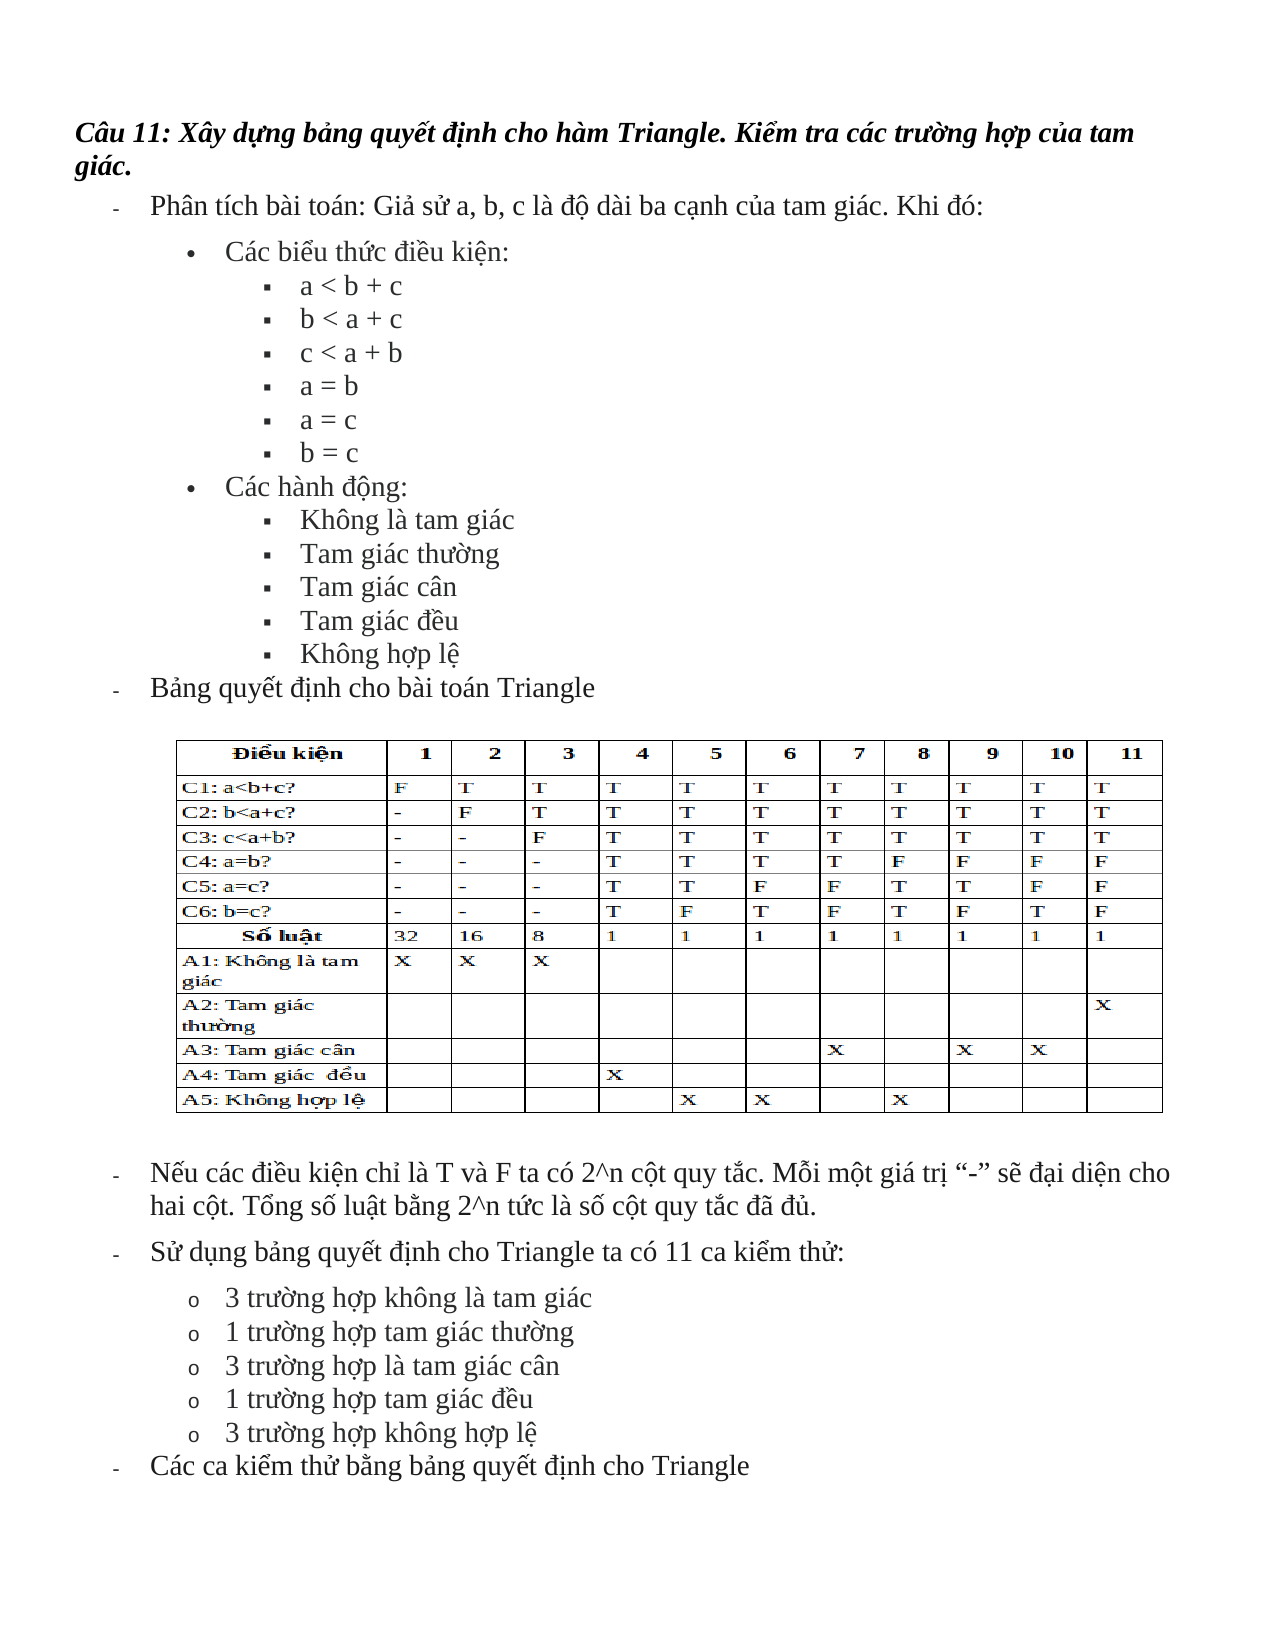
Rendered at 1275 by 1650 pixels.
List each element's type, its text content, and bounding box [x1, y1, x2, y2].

list Các biểu thức điều kiện: [187, 234, 1200, 268]
list a = b [262, 368, 1200, 402]
list Tam giác đều [262, 603, 1200, 637]
list 3 trường hợp là tam giác cân [187, 1348, 1200, 1381]
list a = c [262, 402, 1200, 435]
list Không là tam giác [262, 502, 1200, 536]
list 3 trường hợp không hợp lệ [187, 1415, 1200, 1448]
text Câu 11: Xây dựng bảng quyết định cho hàm Triangle. Kiểm tra các trường hợp của tam giác. [75, 115, 1200, 182]
list 1 trường hợp tam giác thường [187, 1314, 1200, 1348]
list Tam giác cân [262, 569, 1200, 603]
list Bảng quyết định cho bài toán Triangle [112, 670, 1200, 704]
list Các ca kiểm thử bằng bảng quyết định cho Triangle [112, 1448, 1200, 1482]
list 1 trường hợp tam giác đều [187, 1381, 1200, 1415]
list Tam giác thường [262, 536, 1200, 569]
list a < b + c [262, 268, 1200, 301]
list b < a + c [262, 301, 1200, 335]
list 3 trường hợp không là tam giác [187, 1281, 1200, 1314]
list Nếu các điều kiện chỉ là T và F ta có 2^n cột quy tắc. Mỗi một giá trị “-” sẽ đại diện cho hai cột. Tổng số luật bằng 2^n tức là số cột quy tắc đã đủ. [112, 1155, 1200, 1222]
picture [150, 716, 1215, 1143]
list Không hợp lệ [262, 637, 1200, 670]
list Các hành động: [187, 469, 1200, 502]
list Phân tích bài toán: Giả sử a, b, c là độ dài ba cạnh của tam giác. Khi đó: [112, 188, 1200, 222]
list Sử dụng bảng quyết định cho Triangle ta có 11 ca kiểm thử: [112, 1234, 1200, 1268]
list c < a + b [262, 335, 1200, 368]
list b = c [262, 435, 1200, 469]
